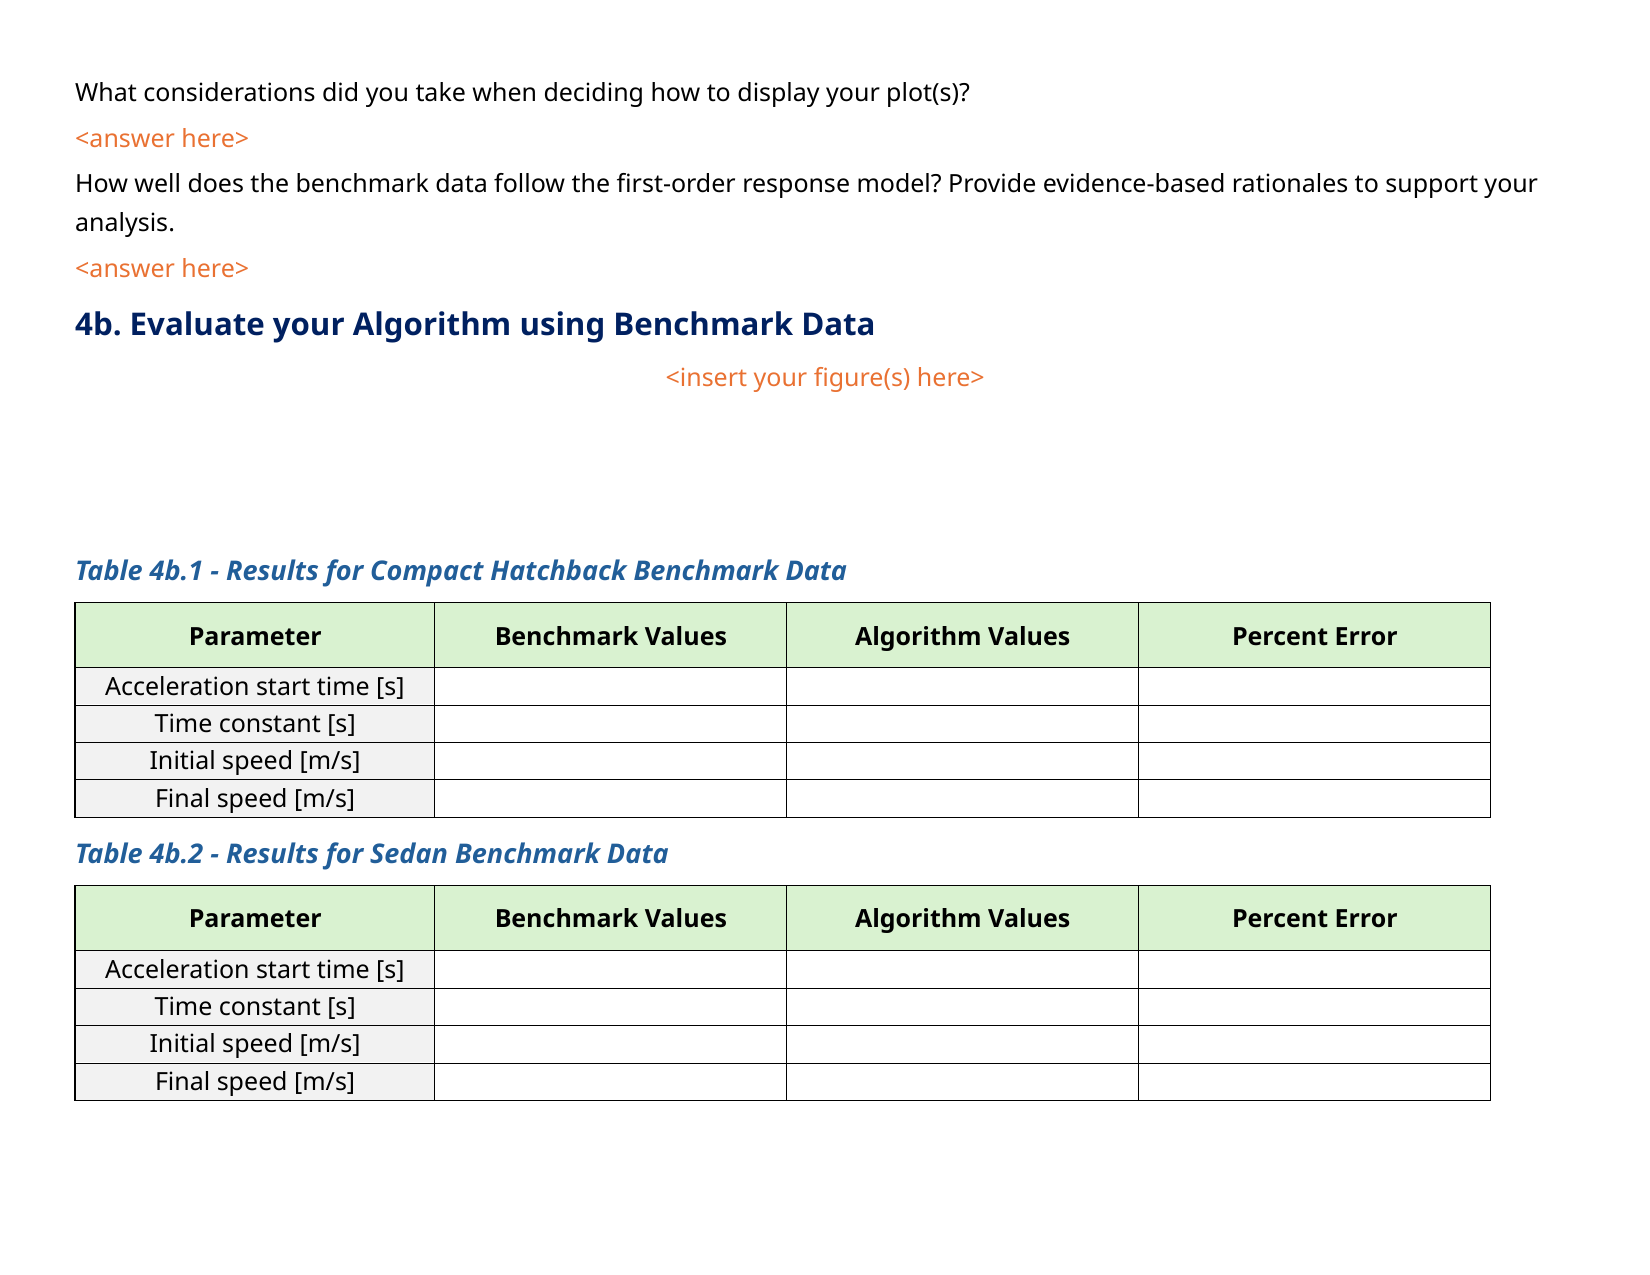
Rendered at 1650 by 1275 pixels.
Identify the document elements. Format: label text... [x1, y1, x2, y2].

text <insert your figure(s) here> [75, 359, 1575, 393]
table_header Benchmark Values [435, 886, 786, 950]
table_cell Time constant [s] [76, 989, 434, 1025]
text What considerations did you take when deciding how to display your plot(s)? [75, 75, 1575, 109]
table_cell [435, 1026, 786, 1062]
text How well does the benchmark data follow the first-order response model? Provide evidence-based rationales to support your analysis. [75, 166, 1575, 239]
table_cell [435, 706, 786, 742]
table_cell [1139, 951, 1490, 988]
table_cell Final speed [m/s] [76, 780, 434, 817]
table_cell [787, 706, 1138, 742]
table_cell [787, 989, 1138, 1025]
subtitle 4b. Evaluate your Algorithm using Benchmark Data [75, 302, 1575, 345]
text <answer here> [75, 120, 1575, 154]
table_cell [1139, 1026, 1490, 1062]
table_cell [1139, 743, 1490, 779]
table_cell Acceleration start time [s] [76, 668, 434, 704]
table_header Benchmark Values [435, 603, 786, 667]
table_cell Acceleration start time [s] [76, 951, 434, 988]
table_cell [435, 780, 786, 817]
table_cell Initial speed [m/s] [76, 743, 434, 779]
table_cell [435, 951, 786, 988]
text <answer here> [75, 250, 1575, 284]
table_header Parameter [76, 603, 434, 667]
table_cell [435, 989, 786, 1025]
table_cell Time constant [s] [76, 706, 434, 742]
table_header Percent Error [1139, 603, 1490, 667]
table_cell [787, 1026, 1138, 1062]
table_cell [787, 951, 1138, 988]
table_cell [1139, 706, 1490, 742]
table_cell [435, 743, 786, 779]
table_cell [787, 743, 1138, 779]
table_header Algorithm Values [787, 886, 1138, 950]
subtitle Table 4b.1 - Results for Compact Hatchback Benchmark Data [75, 551, 1575, 588]
table_header Algorithm Values [787, 603, 1138, 667]
table_cell Final speed [m/s] [76, 1064, 434, 1100]
subtitle Table 4b.2 - Results for Sedan Benchmark Data [75, 834, 1575, 871]
table_cell [1139, 668, 1490, 704]
table_header Percent Error [1139, 886, 1490, 950]
table_cell [787, 668, 1138, 704]
table_cell [435, 1064, 786, 1100]
table_cell [1139, 1064, 1490, 1100]
table_cell [1139, 989, 1490, 1025]
table_cell [1139, 780, 1490, 817]
table_cell [435, 668, 786, 704]
table_cell [787, 1064, 1138, 1100]
table_cell Initial speed [m/s] [76, 1026, 434, 1062]
table_header Parameter [76, 886, 434, 950]
table_cell [787, 780, 1138, 817]
